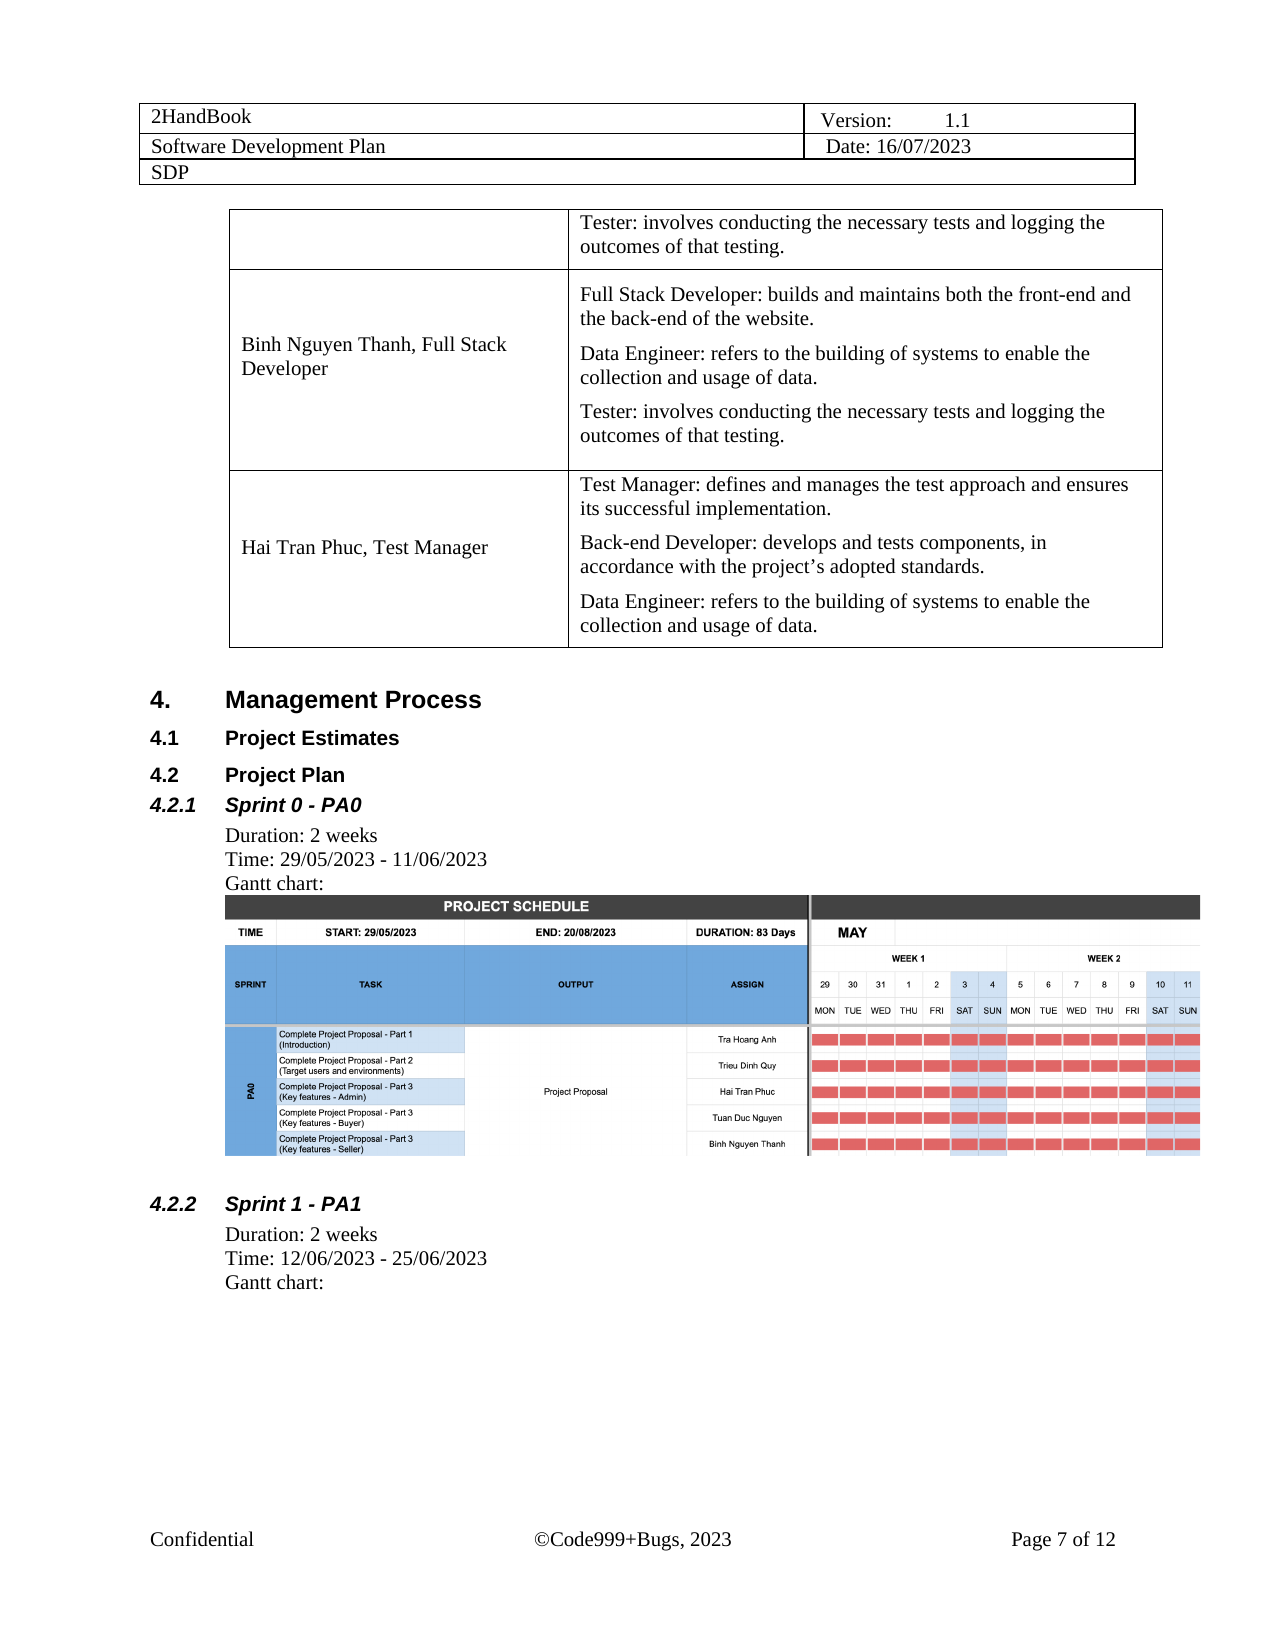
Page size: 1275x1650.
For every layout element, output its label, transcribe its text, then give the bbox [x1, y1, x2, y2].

table_cell Binh Nguyen Thanh, Full Stack Developer [230, 270, 568, 470]
text Time: 12/06/2023 - 25/06/2023 [150, 1246, 1125, 1270]
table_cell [569, 210, 1162, 269]
subtitle Project Plan [150, 762, 1125, 786]
subtitle Sprint 1 - PA1 [150, 1192, 1125, 1216]
text Gantt chart: [150, 871, 1125, 895]
picture [225, 895, 1200, 1156]
text Duration: 2 weeks [150, 1222, 1125, 1246]
text Time: 29/05/2023 - 11/06/2023 [150, 847, 1125, 871]
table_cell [230, 210, 568, 269]
subtitle Project Estimates [150, 726, 1125, 750]
text Duration: 2 weeks [150, 823, 1125, 847]
subtitle Sprint 0 - PA0 [150, 793, 1125, 817]
subtitle Management Process [150, 685, 1125, 713]
table_cell Hai Tran Phuc, Test Manager [230, 471, 568, 647]
text Gantt chart: [150, 1270, 1125, 1294]
table_cell Full Stack Developer: builds and maintains both the front-end and the back-end of the website. Data Engineer: refers to the building of systems to enable the collection and usage of data. Tester: involves conducting the necessary tests and logging the outcomes of that testing. [569, 270, 1162, 470]
table_cell Test Manager: defines and manages the test approach and ensures its successful implementation. Back-end Developer: develops and tests components, in accordance with the project’s adopted standards. Data Engineer: refers to the building of systems to enable the collection and usage of data. [569, 471, 1162, 647]
